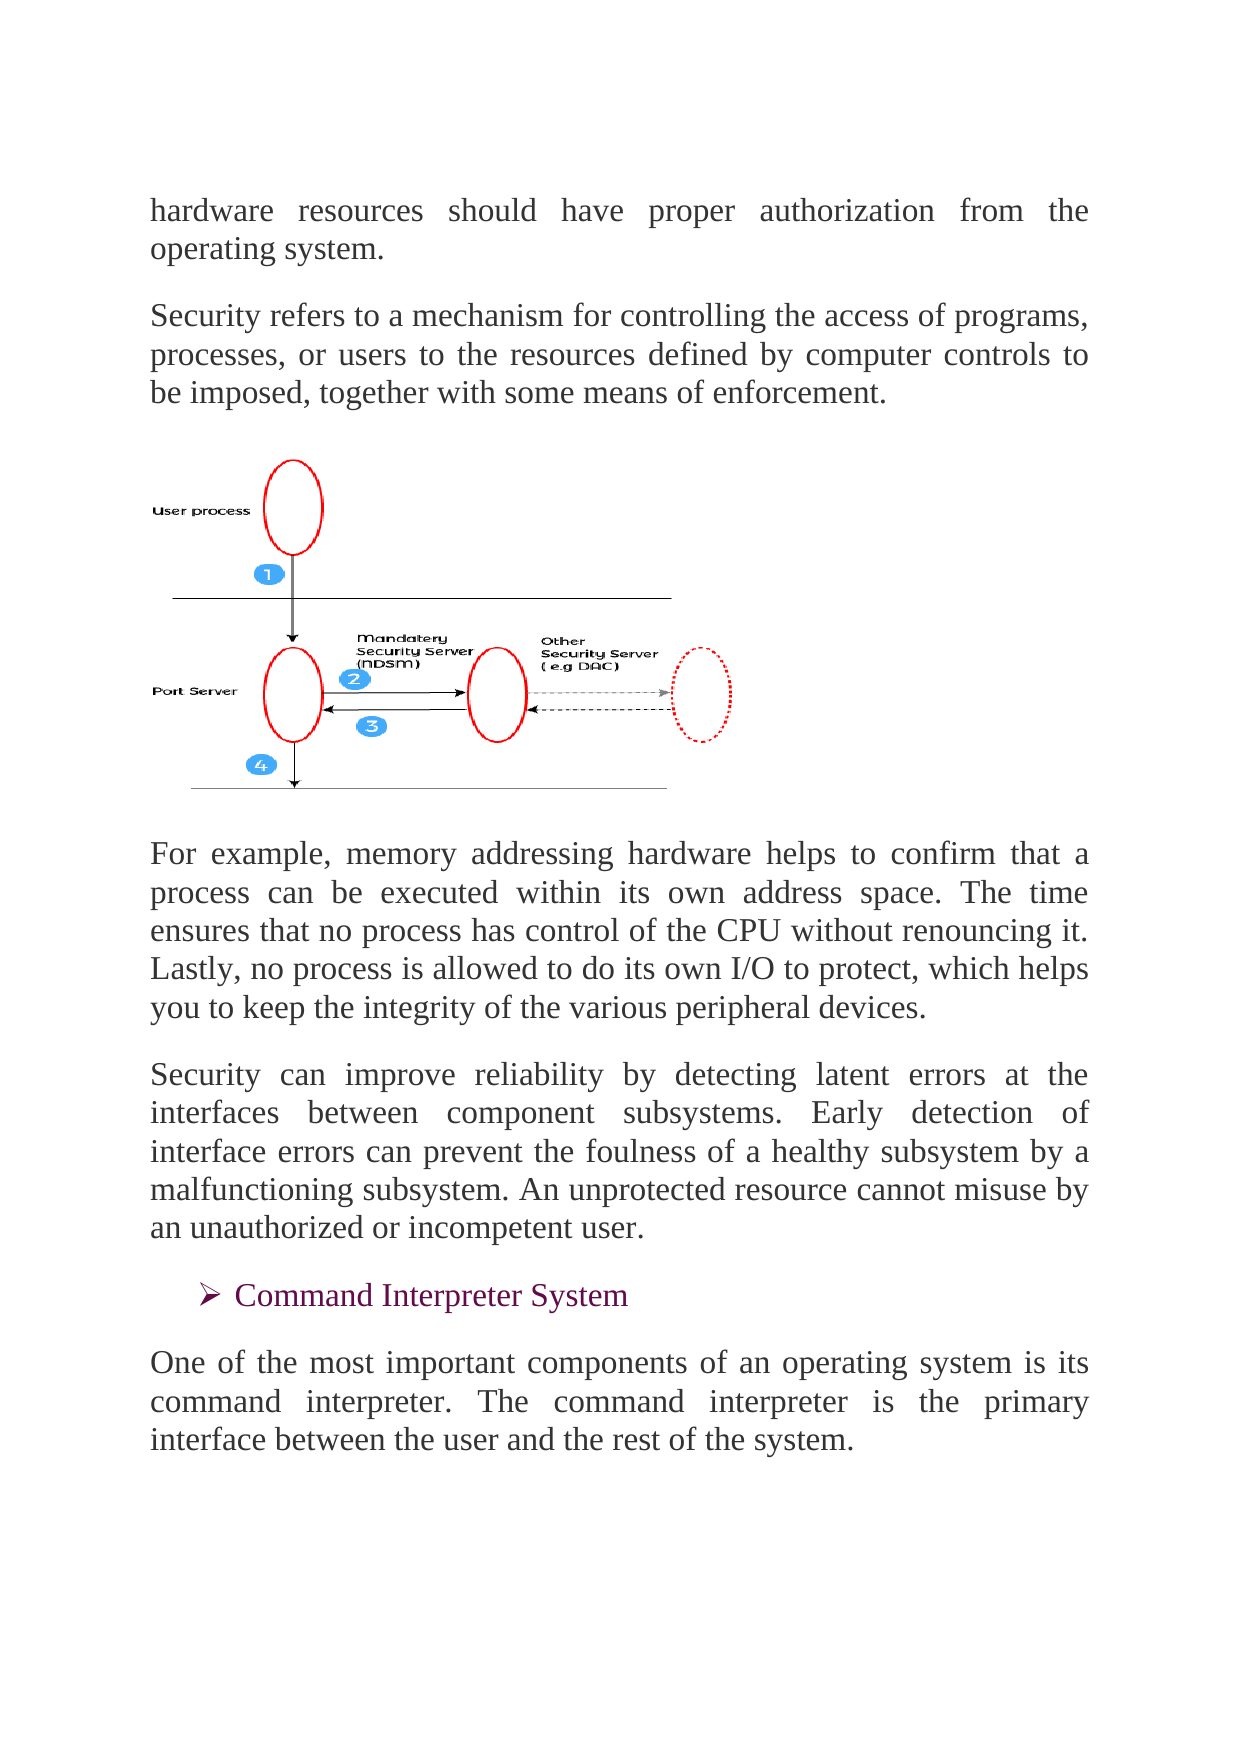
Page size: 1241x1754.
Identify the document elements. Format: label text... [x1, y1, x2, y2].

text Security refers to a mechanism for controlling the access of programs, processes, or users to the resources defined by computer controls to be imposed, together with some means of enforcement. [150, 296, 1090, 411]
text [150, 190, 1090, 266]
picture [150, 439, 791, 803]
subtitle Command Interpreter System [197, 1275, 1090, 1314]
text For example, memory addressing hardware helps to confirm that a process can be executed within its own address space. The time ensures that no process has control of the CPU without renouncing it. Lastly, no process is allowed to do its own I/O to protect, which helps you to keep the integrity of the various peripheral devices. [150, 834, 1090, 1025]
text One of the most important components of an operating system is its command interpreter. The command interpreter is the primary interface between the user and the rest of the system. [150, 1343, 1090, 1458]
text Security can improve reliability by detecting latent errors at the interfaces between component subsystems. Early detection of interface errors can prevent the foulness of a healthy subsystem by a malfunctioning subsystem. An unprotected resource cannot misuse by an unauthorized or incompetent user. [150, 1054, 1090, 1246]
